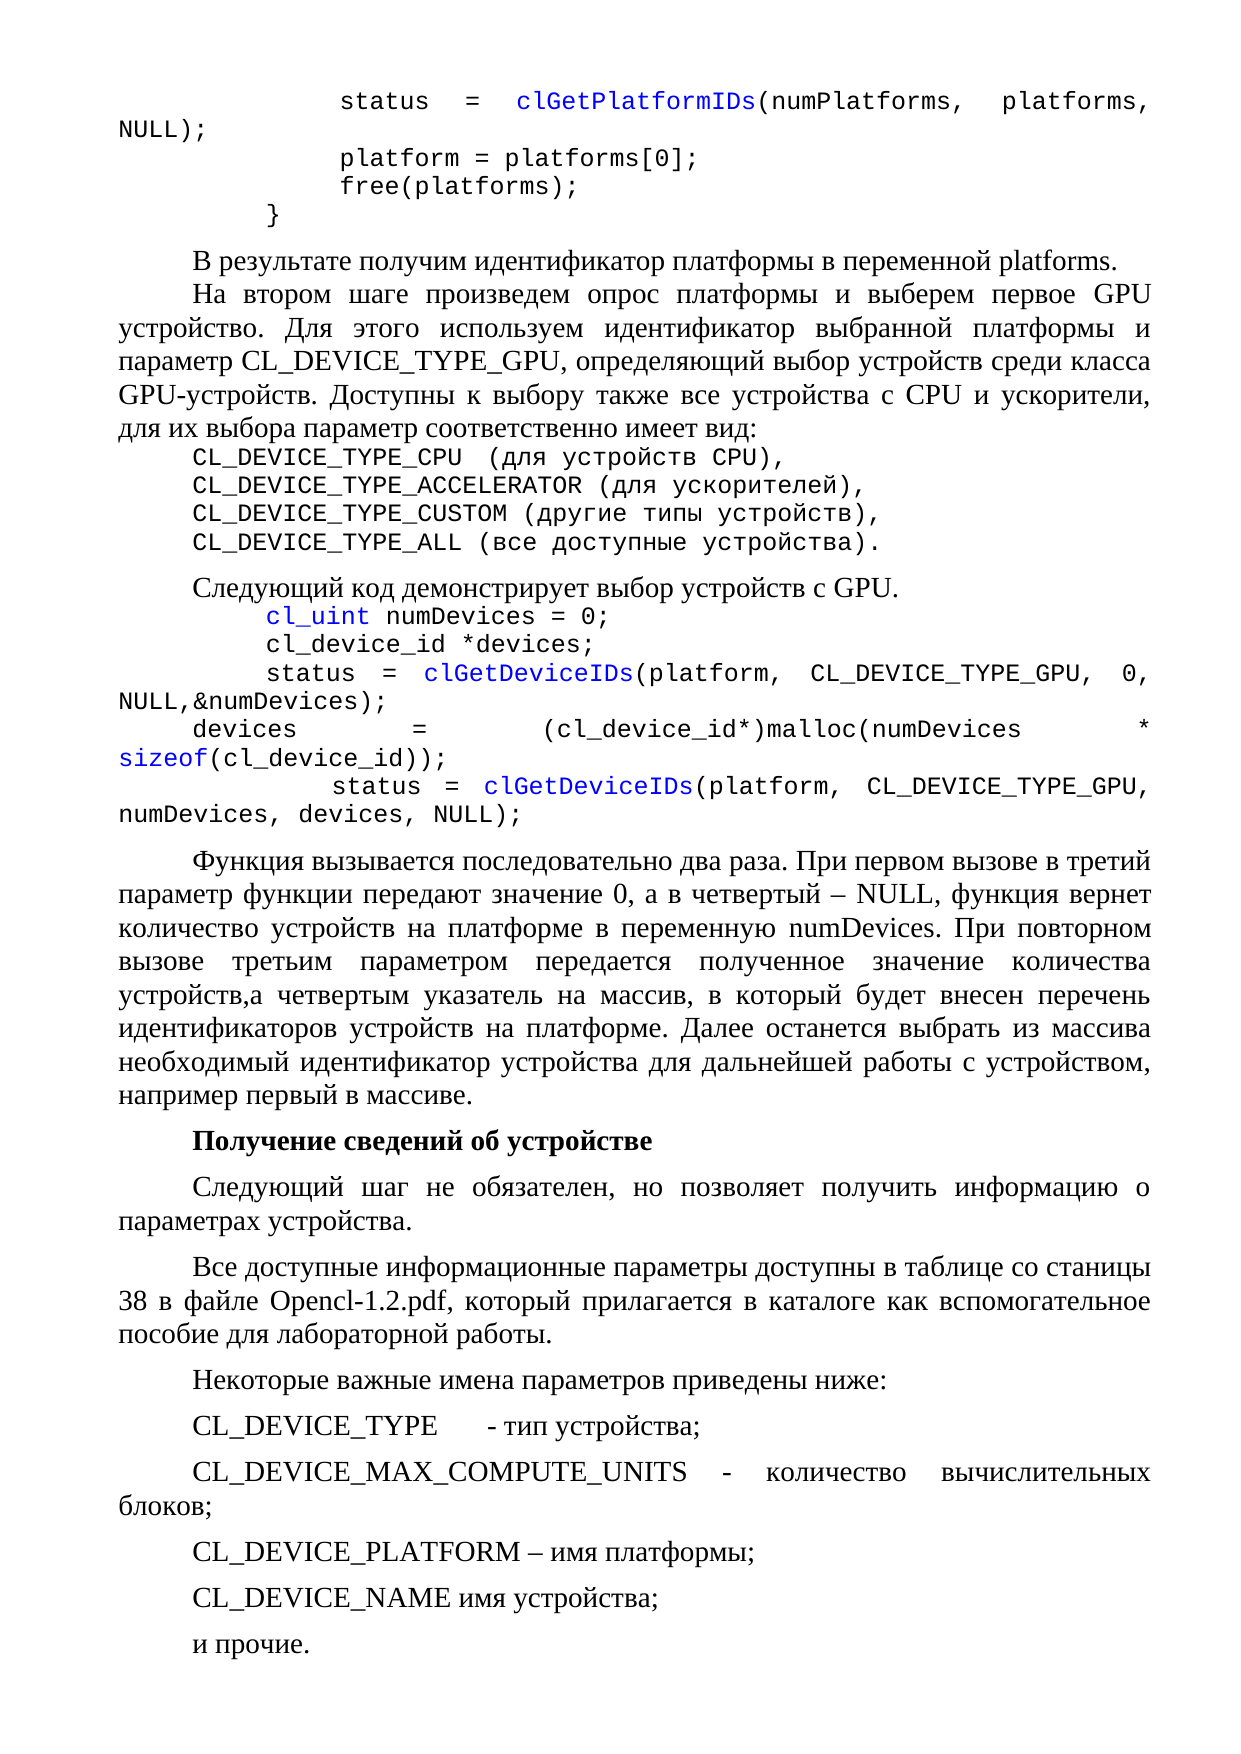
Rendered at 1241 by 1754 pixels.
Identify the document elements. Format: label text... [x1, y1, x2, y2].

text CL_DEVICE_TYPE_CPU (для устройств CPU), [118, 444, 1152, 472]
text cl_uint numDevices = 0; [118, 603, 1152, 632]
text Получение сведений об устройстве [118, 1123, 1152, 1157]
text devices = (cl_device_id*)malloc(numDevices * sizeof(cl_device_id)); [118, 717, 1152, 773]
text CL_DEVICE_PLATFORM – имя платформы; [118, 1534, 1152, 1567]
text CL_DEVICE_NAME имя устройства; [118, 1580, 1152, 1613]
text На втором шаге произведем опрос платформы и выберем первое GPU устройство. Для этого используем идентификатор выбранной платформы и параметр CL_DEVICE_TYPE_GPU, определяющий выбор устройств среди класса GPU-устройств. Доступны к выбору также все устройства с CPU и ускорители, для их выбора параметр соответственно имеет вид: [118, 276, 1152, 444]
text CL_DEVICE_MAX_COMPUTE_UNITS - количество вычислительных блоков; [118, 1454, 1152, 1521]
text В результате получим идентификатор платформы в переменной platforms. [118, 243, 1152, 276]
text status = clGetDeviceIDs(platform, CL_DEVICE_TYPE_GPU, 0, NULL,&numDevices); [118, 660, 1152, 717]
text CL_DEVICE_TYPE_ALL (все доступные устройства). [118, 529, 1152, 557]
text CL_DEVICE_TYPE_CUSTOM (другие типы устройств), [118, 501, 1152, 529]
text free(platforms); [118, 174, 1152, 202]
text cl_device_id *devices; [118, 632, 1152, 660]
text platform = platforms[0]; [118, 145, 1152, 174]
text status = clGetPlatformIDs(numPlatforms, platforms, NULL); [118, 89, 1152, 145]
text CL_DEVICE_TYPE - тип устройства; [118, 1408, 1152, 1442]
text Все доступные информационные параметры доступны в таблице со станицы 38 в файле Opencl-1.2.pdf, который прилагается в каталоге как вспомогательное пособие для лабораторной работы. [118, 1249, 1152, 1350]
text status = clGetDeviceIDs(platform, CL_DEVICE_TYPE_GPU, numDevices, devices, NULL); [118, 773, 1152, 830]
text CL_DEVICE_TYPE_ACCELERATOR (для ускорителей), [118, 472, 1152, 501]
text Следующий код демонстрирует выбор устройств с GPU. [118, 570, 1152, 603]
text Функция вызывается последовательно два раза. При первом вызове в третий параметр функции передают значение 0, а в четвертый – NULL, функция вернет количество устройств на платформе в переменную numDevices. При повторном вызове третьим параметром передается полученное значение количества устройств,а четвертым указатель на массив, в который будет внесен перечень идентификаторов устройств на платформе. Далее останется выбрать из массива необходимый идентификатор устройства для дальнейшей работы с устройством, например первый в массиве. [118, 843, 1152, 1111]
text } [118, 202, 1152, 230]
text и прочие. [118, 1626, 1152, 1659]
text Следующий шаг не обязателен, но позволяет получить информацию о параметрах устройства. [118, 1169, 1152, 1237]
text Некоторые важные имена параметров приведены ниже: [118, 1362, 1152, 1396]
